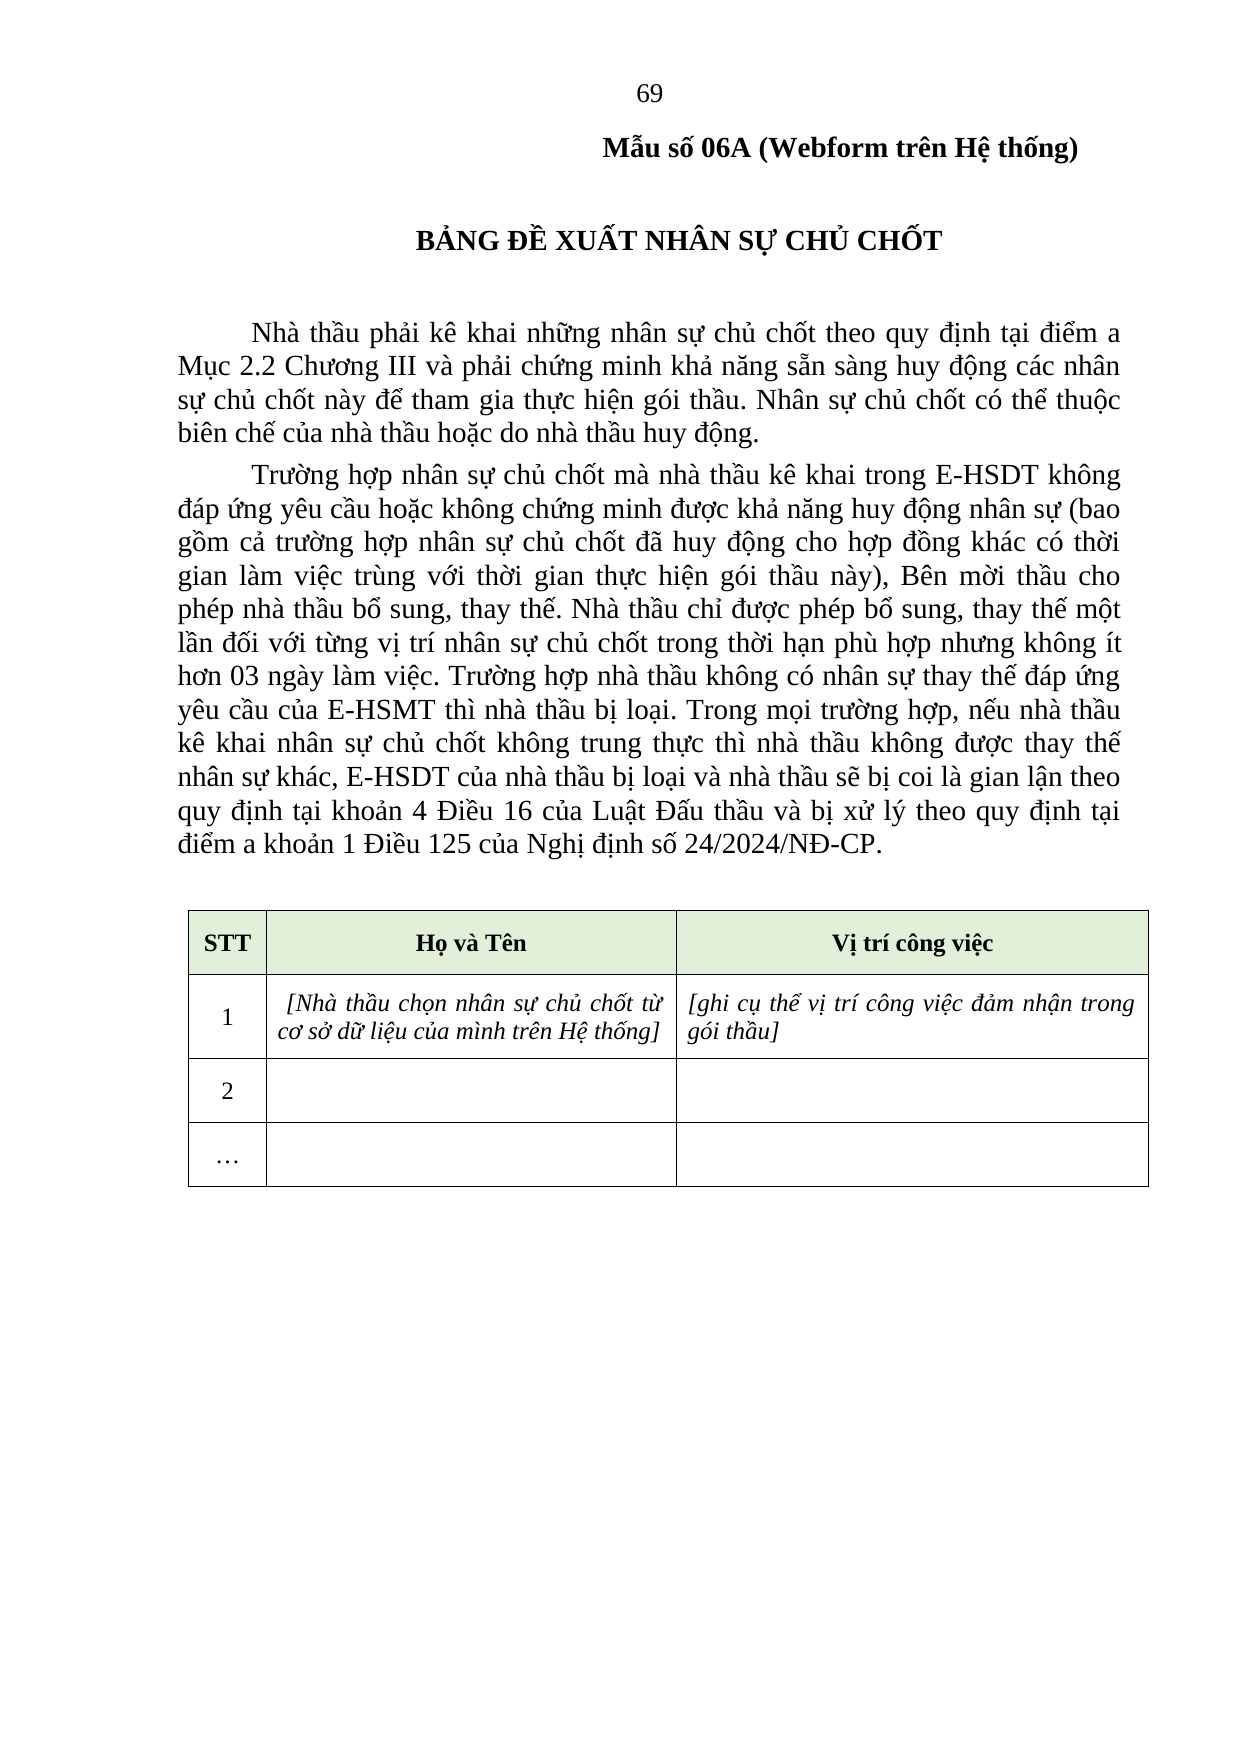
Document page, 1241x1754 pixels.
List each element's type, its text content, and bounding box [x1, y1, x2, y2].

table_header Vị trí công việc [677, 911, 1148, 974]
table_cell [677, 1059, 1148, 1122]
table_cell … [189, 1123, 266, 1186]
text Mẫu số 06A (Webform trên Hệ thống) [177, 131, 1078, 164]
table_cell [267, 1059, 676, 1122]
table_cell [267, 1123, 676, 1186]
table_cell 2 [189, 1059, 266, 1122]
table_cell [677, 1123, 1148, 1186]
table_header Họ và Tên [267, 911, 676, 974]
text Trường hợp nhân sự chủ chốt mà nhà thầu kê khai trong E-HSDT không đáp ứng yêu cầu hoặc không chứng minh được khả năng huy động nhân sự (bao gồm cả trường hợp nhân sự chủ chốt đã huy động cho hợp đồng khác có thời gian làm việc trùng với thời gian thực hiện gói thầu này), Bên mời thầu cho phép nhà thầu bổ sung, thay thế. Nhà thầu chỉ được phép bổ sung, thay thế một lần đối với từng vị trí nhân sự chủ chốt trong thời hạn phù hợp nhưng không ít hơn 03 ngày làm việc. Trường hợp nhà thầu không có nhân sự thay thế đáp ứng yêu cầu của E-HSMT thì nhà thầu bị loại. Trong mọi trường hợp, nếu nhà thầu kê khai nhân sự chủ chốt không trung thực thì nhà thầu không được thay thế nhân sự khác, E-HSDT của nhà thầu bị loại và nhà thầu sẽ bị coi là gian lận theo quy định tại khoản 4 Điều 16 của Luật Đấu thầu và bị xử lý theo quy định tại điểm a khoản 1 Điều 125 của Nghị định số 24/2024/NĐ-CP. [177, 457, 1122, 860]
text BẢNG ĐỀ XUẤT NHÂN SỰ CHỦ CHỐT [177, 223, 1122, 256]
table_cell 1 [189, 975, 266, 1058]
table_cell [Nhà thầu chọn nhân sự chủ chốt từ cơ sở dữ liệu của mình trên Hệ thống] [267, 975, 676, 1058]
table_cell [ghi cụ thể vị trí công việc đảm nhận trong gói thầu] [677, 975, 1148, 1058]
table_header STT [189, 911, 266, 974]
text Nhà thầu phải kê khai những nhân sự chủ chốt theo quy định tại điểm a Mục 2.2 Chương III và phải chứng minh khả năng sẵn sàng huy động các nhân sự chủ chốt này để tham gia thực hiện gói thầu. Nhân sự chủ chốt có thể thuộc biên chế của nhà thầu hoặc do nhà thầu huy động. [177, 315, 1122, 449]
